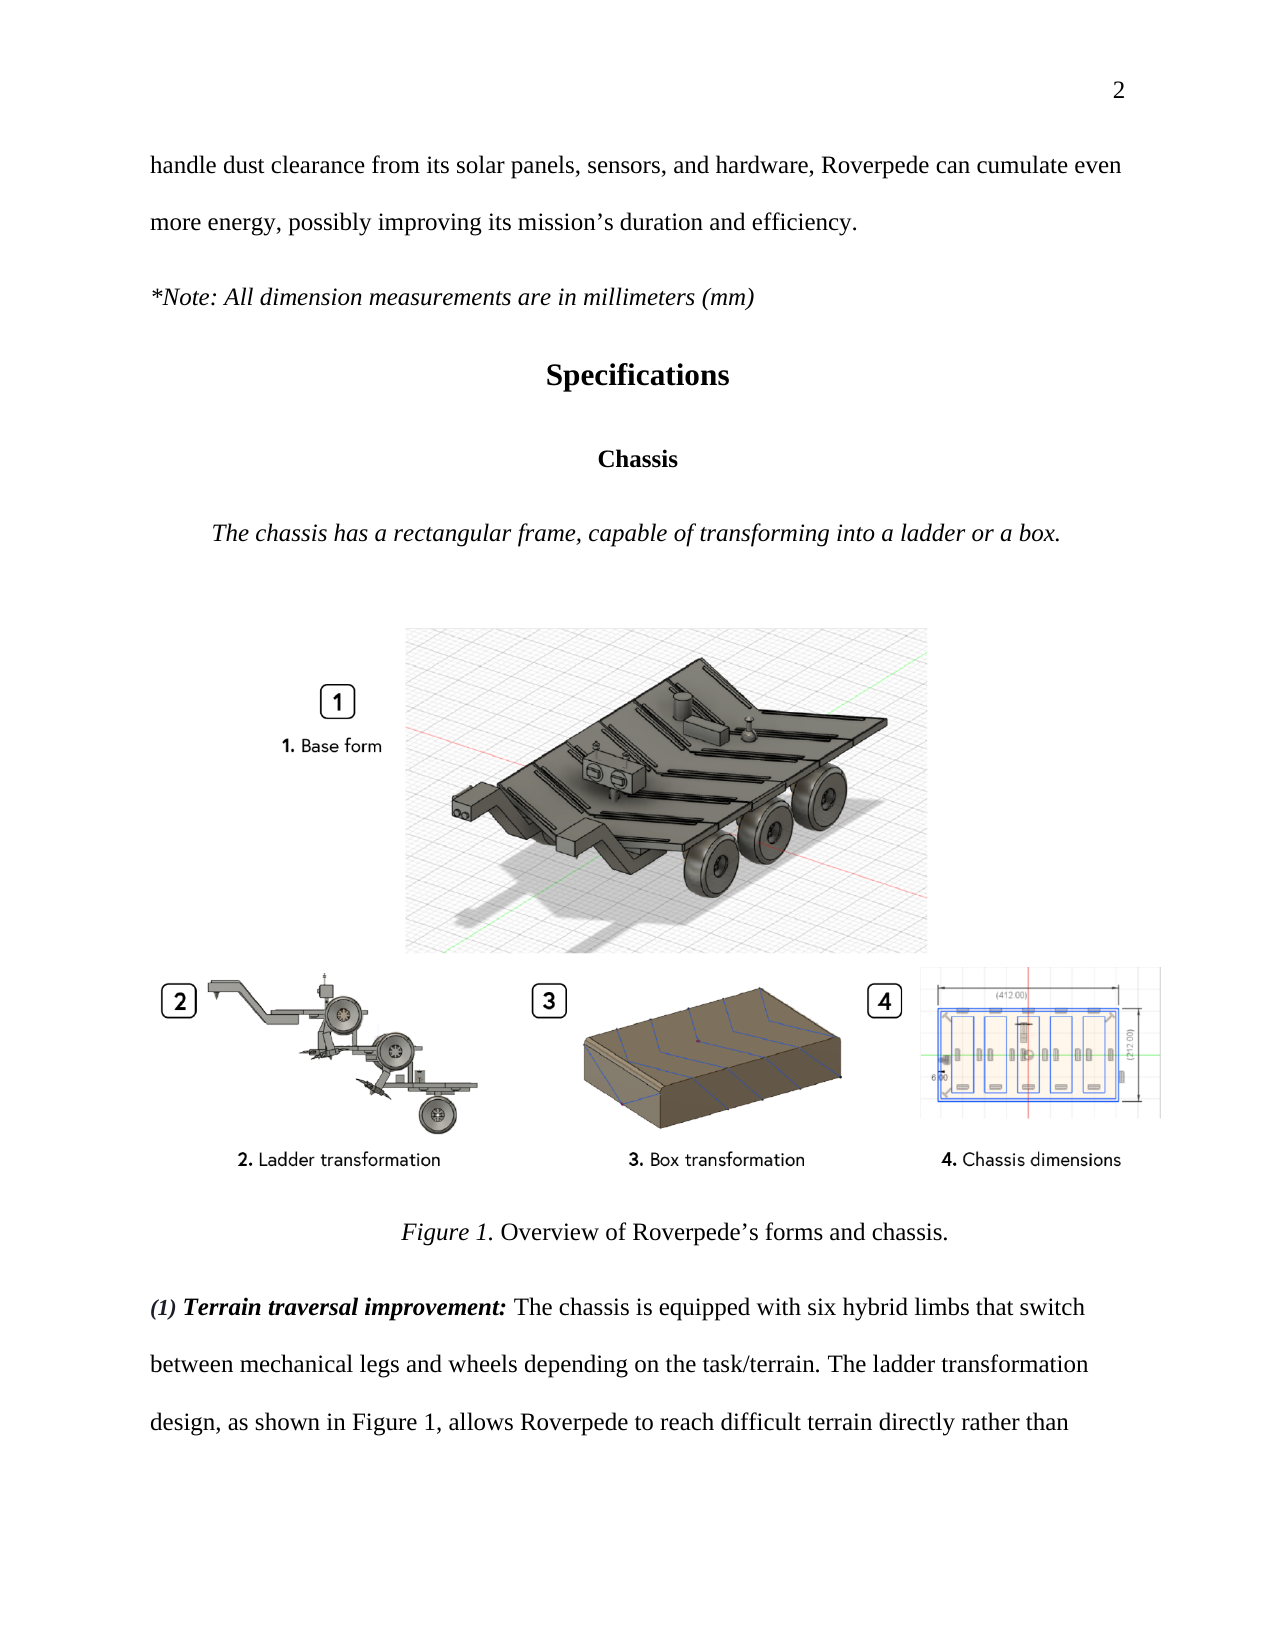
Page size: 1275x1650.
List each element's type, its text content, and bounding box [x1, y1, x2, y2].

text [150, 150, 1125, 236]
text *Note: All dimension measurements are in millimeters (mm) [150, 282, 1125, 310]
picture [150, 592, 1182, 1173]
text Specifications [150, 356, 1125, 392]
text Figure 1. Overview of Roverpede’s forms and chassis. [150, 1217, 1125, 1246]
text The chassis has a rectangular frame, capable of transforming into a ladder or a box. [150, 518, 1125, 547]
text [150, 1292, 1125, 1435]
text Chassis [150, 444, 1125, 473]
